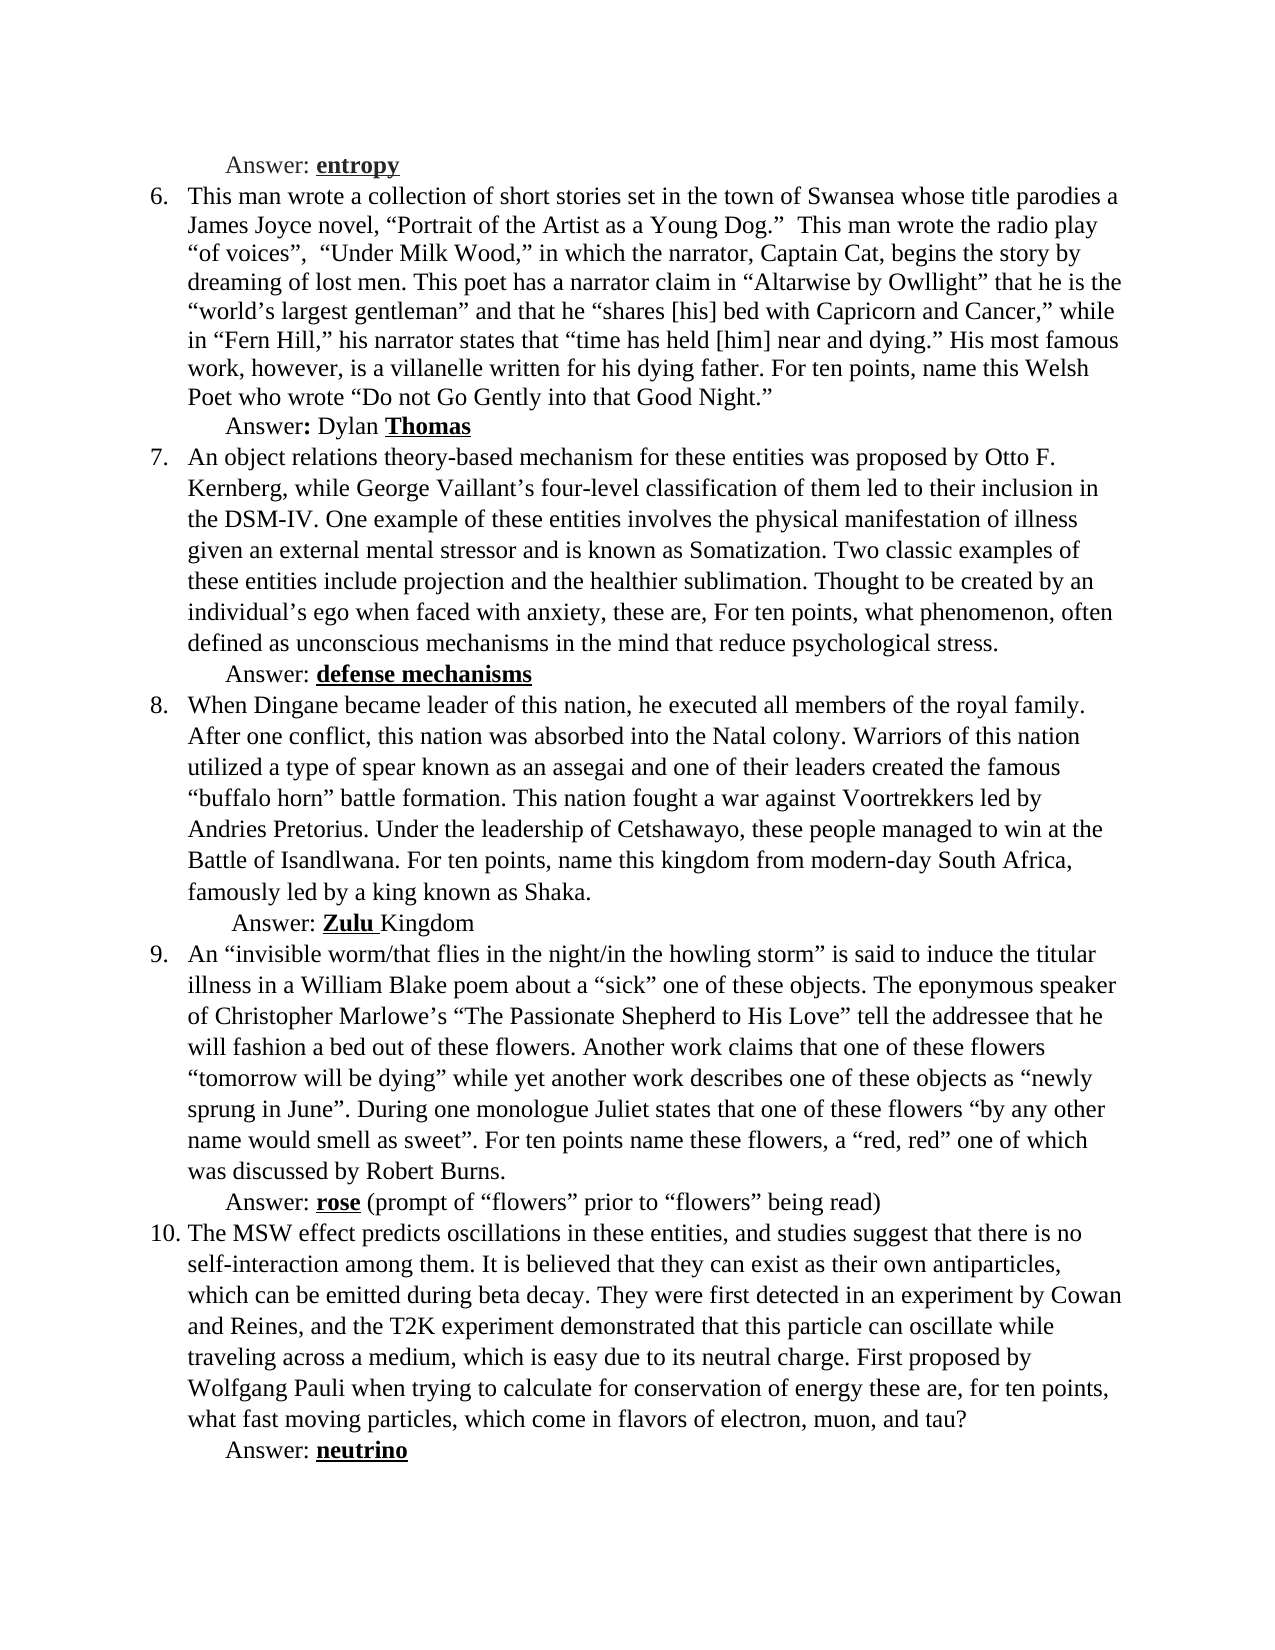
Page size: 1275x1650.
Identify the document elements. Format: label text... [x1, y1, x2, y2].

list When Dingane became leader of this nation, he executed all members of the royal family. After one conflict, this nation was absorbed into the Natal colony. Warriors of this nation utilized a type of spear known as an assegai and one of their leaders created the famous “buffalo horn” battle formation. This nation fought a war against Voortrekkers led by Andries Pretorius. Under the leadership of Cetshawayo, these people managed to win at the Battle of Isandlwana. For ten points, name this kingdom from modern-day South Africa, famously led by a king known as Shaka. Answer: Zulu Kingdom [150, 690, 1125, 936]
list This man wrote a collection of short stories set in the town of Swansea whose title parodies a James Joyce novel, “Portrait of the Artist as a Young Dog.” This man wrote the radio play “of voices”, “Under Milk Wood,” in which the narrator, Captain Cat, begins the story by dreaming of lost men. This poet has a narrator claim in “Altarwise by Owllight” that he is the “world’s largest gentleman” and that he “shares [his] bed with Capricorn and Cancer,” while in “Fern Hill,” his narrator states that “time has held [him] near and dying.” His most famous work, however, is a villanelle written for his dying father. For ten points, name this Welsh Poet who wrote “Do not Go Gently into that Good Night.” [150, 181, 1125, 411]
list An “invisible worm/that flies in the night/in the howling storm” is said to induce the titular illness in a William Blake poem about a “sick” one of these objects. The eponymous speaker of Christopher Marlowe’s “The Passionate Shepherd to His Love” tell the addressee that he will fashion a bed out of these flowers. Another work claims that one of these flowers “tomorrow will be dying” while yet another work describes one of these objects as “newly sprung in June”. During one monologue Juliet states that one of these flowers “by any other name would smell as sweet”. For ten points name these flowers, a “red, red” one of which was discussed by Robert Burns. [150, 939, 1125, 1185]
list Answer: Dylan Thomas [225, 411, 1125, 440]
text Answer: entropy [150, 150, 1125, 179]
list Answer: neutrino [225, 1435, 1125, 1464]
list An object relations theory-based mechanism for these entities was proposed by Otto F. Kernberg, while George Vaillant’s four-level classification of them led to their inclusion in the DSM-IV. One example of these entities involves the physical manifestation of illness given an external mental stressor and is known as Somatization. Two classic examples of these entities include projection and the healthier sublimation. Thought to be created by an individual’s ego when faced with anxiety, these are, For ten points, what phenomenon, often defined as unconscious mechanisms in the mind that reduce psychological stress. [150, 442, 1125, 657]
list Answer: defense mechanisms [225, 659, 1125, 688]
list Answer: rose (prompt of “flowers” prior to “flowers” being read) [225, 1187, 1125, 1216]
list The MSW effect predicts oscillations in these entities, and studies suggest that there is no self-interaction among them. It is believed that they can exist as their own antiparticles, which can be emitted during beta decay. They were first detected in an experiment by Cowan and Reines, and the T2K experiment demonstrated that this particle can oscillate while traveling across a medium, which is easy due to its neutral charge. First proposed by Wolfgang Pauli when trying to calculate for conservation of energy these are, for ten points, what fast moving particles, which come in flavors of electron, muon, and tau? [150, 1218, 1125, 1433]
